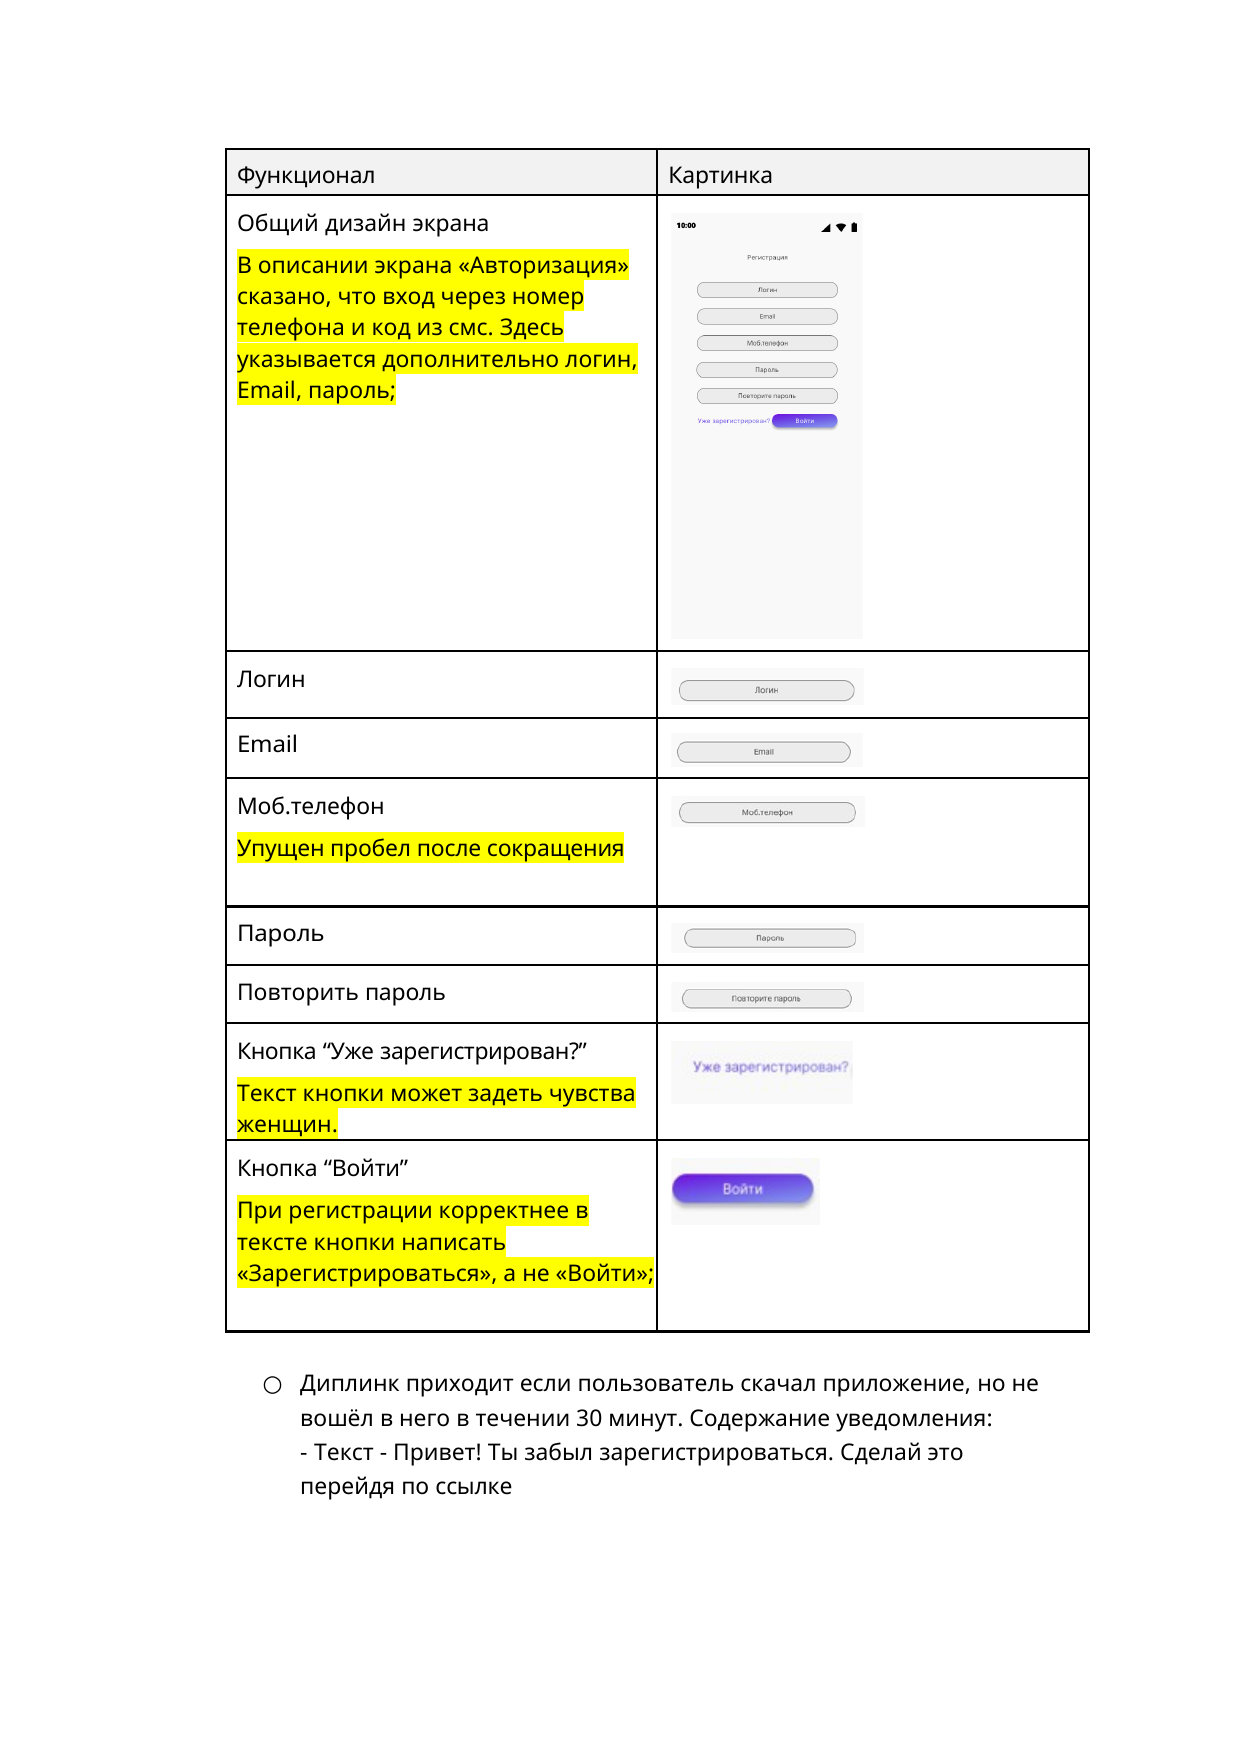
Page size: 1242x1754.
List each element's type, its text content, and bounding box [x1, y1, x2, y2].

picture [671, 668, 864, 705]
table_cell Моб.телефон Упущен пробел после сокращения [227, 779, 656, 905]
table_cell Логин [227, 652, 656, 717]
table_header Картинка [658, 150, 1088, 194]
table_cell Пароль [227, 908, 656, 964]
picture [671, 1158, 820, 1225]
picture [671, 213, 863, 639]
table_cell [658, 779, 1088, 905]
table_cell Кнопка “Войти” При регистрации корректнее в тексте кнопки написать «Зарегистрироваться», а не «Войти»; [227, 1141, 656, 1330]
table_cell [658, 196, 1088, 650]
table_cell [658, 966, 1088, 1022]
picture [671, 1041, 853, 1104]
table_cell [658, 1141, 1088, 1330]
list Текст - Привет! Ты забыл зарегистрироваться. Сделай это перейдя по ссылке [300, 1436, 1064, 1502]
table_cell [658, 719, 1088, 777]
table_cell [658, 1024, 1088, 1139]
picture [671, 796, 865, 827]
picture [671, 733, 863, 767]
table_cell Кнопка “Уже зарегистрирован?” Текст кнопки может задеть чувства женщин. [227, 1024, 656, 1139]
table_cell Общий дизайн экрана В описании экрана «Авторизация» сказано, что вход через номер телефона и код из смс. Здесь указывается дополнительно логин, Email, пароль; [227, 196, 656, 650]
table_cell [658, 652, 1088, 717]
table_cell Повторить пароль [227, 966, 656, 1022]
picture [671, 982, 864, 1012]
table_cell Email [227, 719, 656, 777]
list Диплинк приходит если пользователь скачал приложение, но не вошёл в него в течении 30 минут. Содержание уведомления: [262, 1367, 1074, 1433]
table_header Функционал [227, 150, 656, 194]
table_cell [658, 908, 1088, 964]
picture [671, 923, 864, 953]
